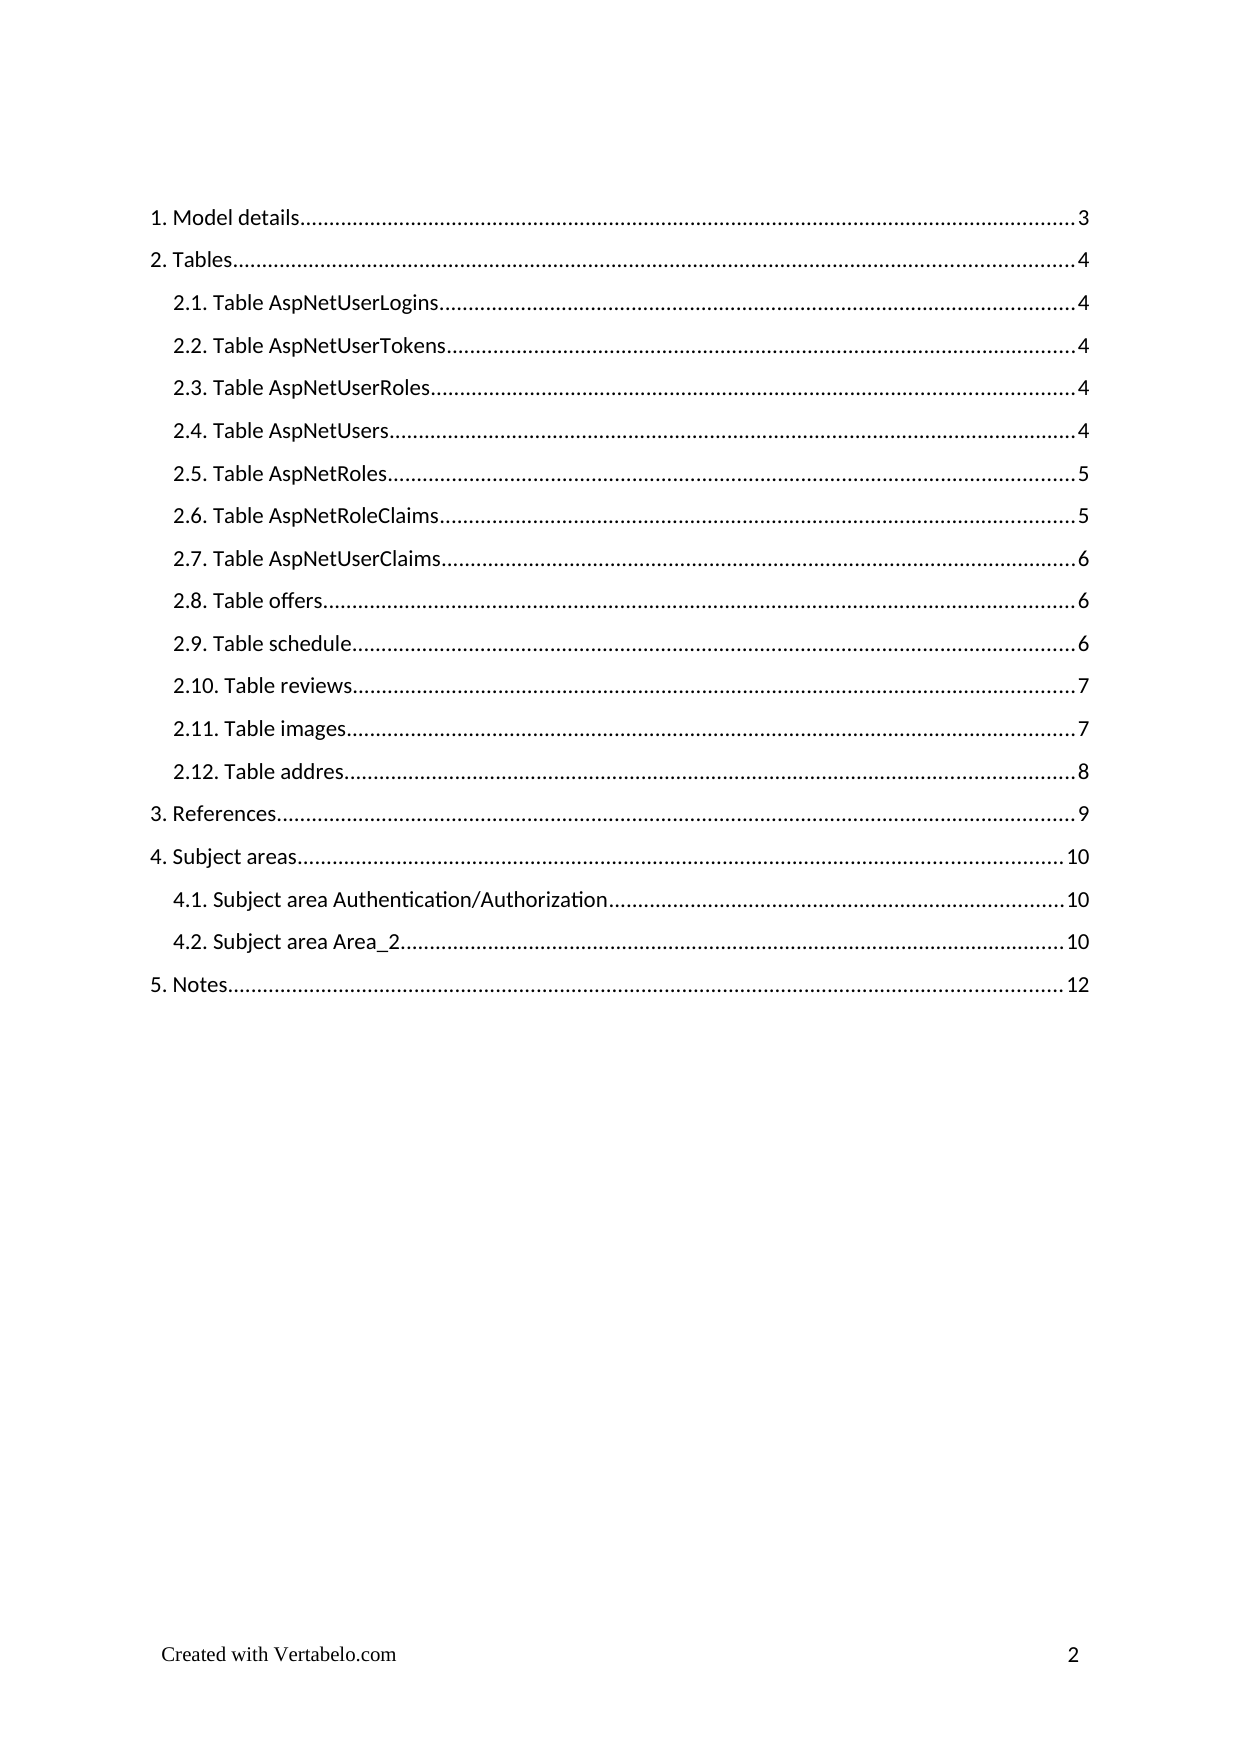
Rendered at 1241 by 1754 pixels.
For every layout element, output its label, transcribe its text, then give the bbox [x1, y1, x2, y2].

text 2.11. Table images 7 [173, 714, 1090, 742]
text 2.12. Table addres 8 [173, 757, 1090, 785]
text 2.9. Table schedule 6 [173, 629, 1090, 657]
text 4. Subject areas 10 [150, 842, 1090, 870]
text 2.3. Table AspNetUserRoles 4 [173, 373, 1090, 401]
text 2.4. Table AspNetUsers 4 [173, 416, 1090, 444]
text 2.1. Table AspNetUserLogins 4 [173, 288, 1090, 316]
text 1. Model details 3 [150, 203, 1090, 231]
text 2.5. Table AspNetRoles 5 [173, 459, 1090, 487]
text 2.10. Table reviews 7 [173, 672, 1090, 700]
text 2.8. Table offers 6 [173, 586, 1090, 614]
text 2.2. Table AspNetUserTokens 4 [173, 331, 1090, 359]
text 2. Tables 4 [150, 246, 1090, 274]
text 4.1. Subject area Authentication/Authorization 10 [173, 885, 1090, 913]
text 2.6. Table AspNetRoleClaims 5 [173, 501, 1090, 529]
text 2.7. Table AspNetUserClaims 6 [173, 544, 1090, 572]
text 3. References 9 [150, 799, 1090, 827]
text 4.2. Subject area Area_2 10 [173, 927, 1090, 955]
text 5. Notes 12 [150, 970, 1090, 998]
